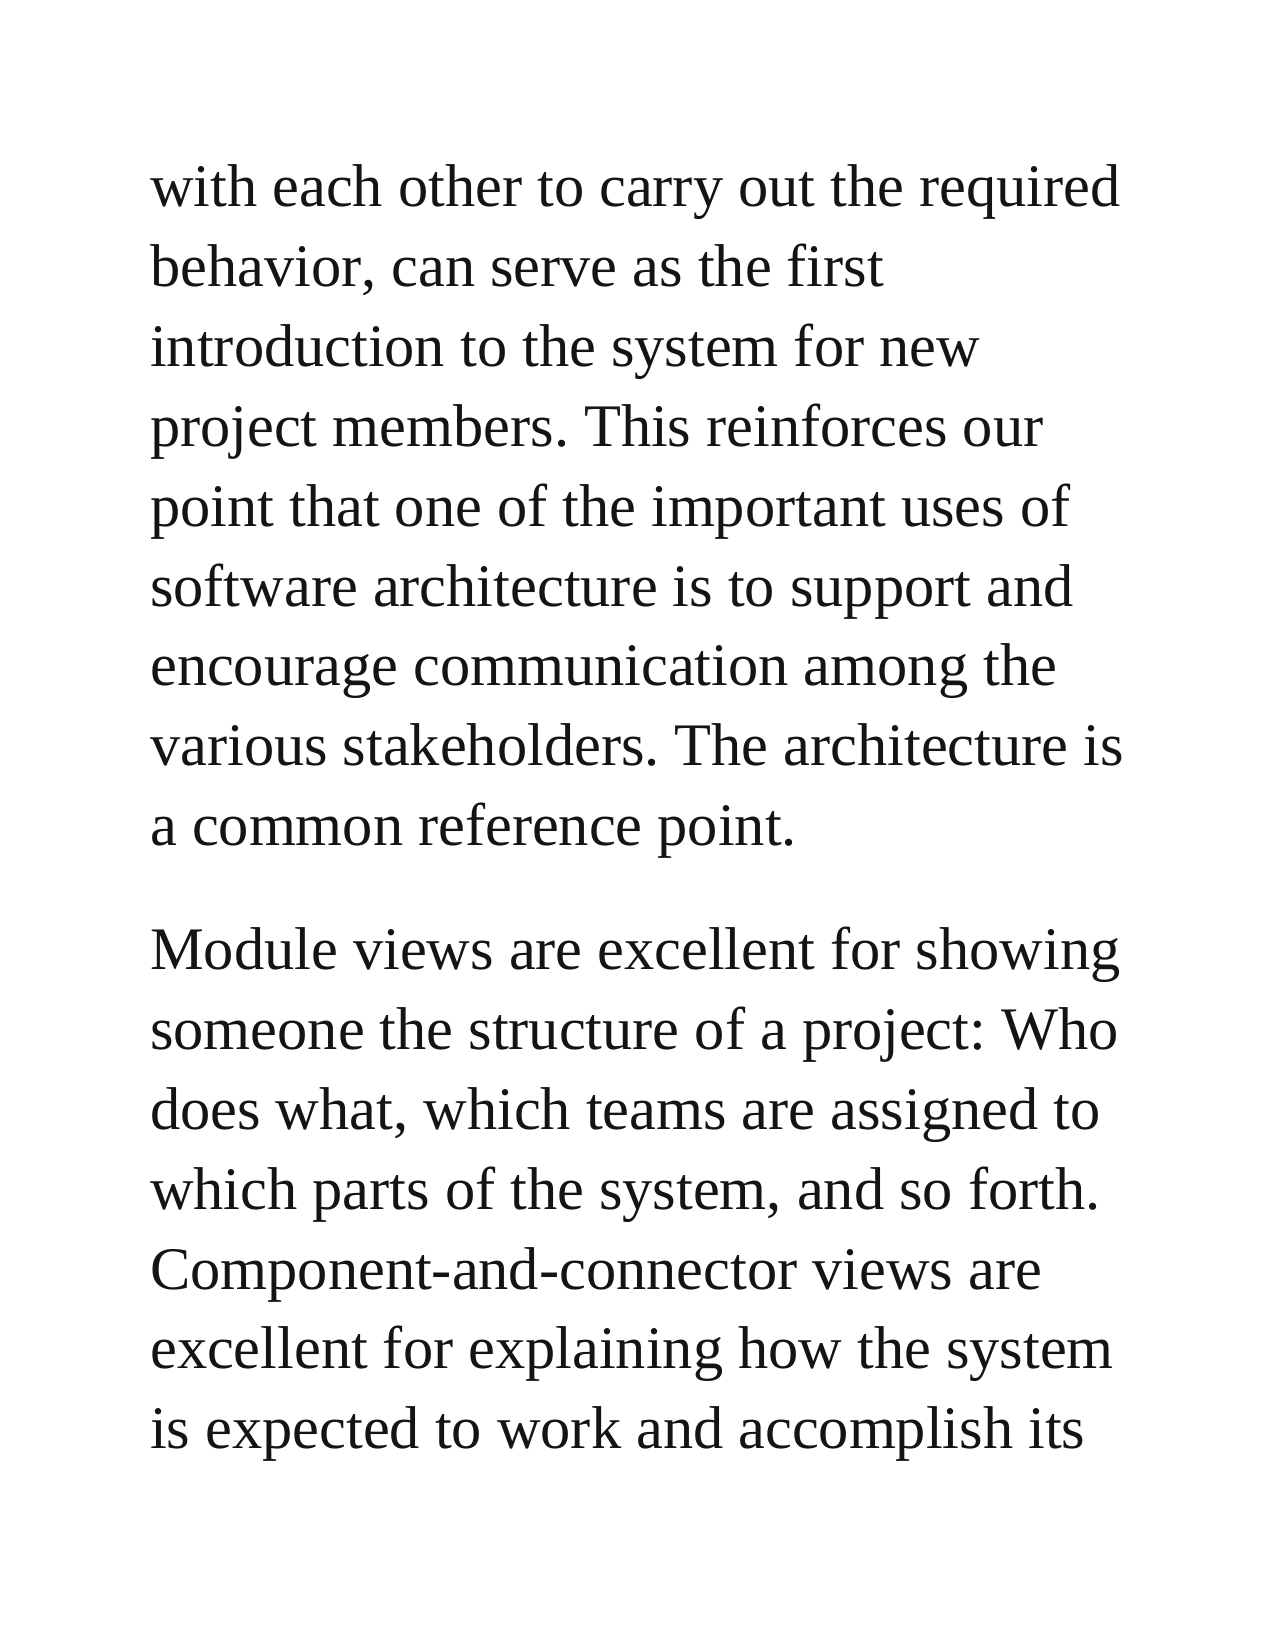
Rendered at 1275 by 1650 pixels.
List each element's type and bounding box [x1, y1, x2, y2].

text [150, 150, 1125, 859]
text [150, 913, 1125, 1462]
